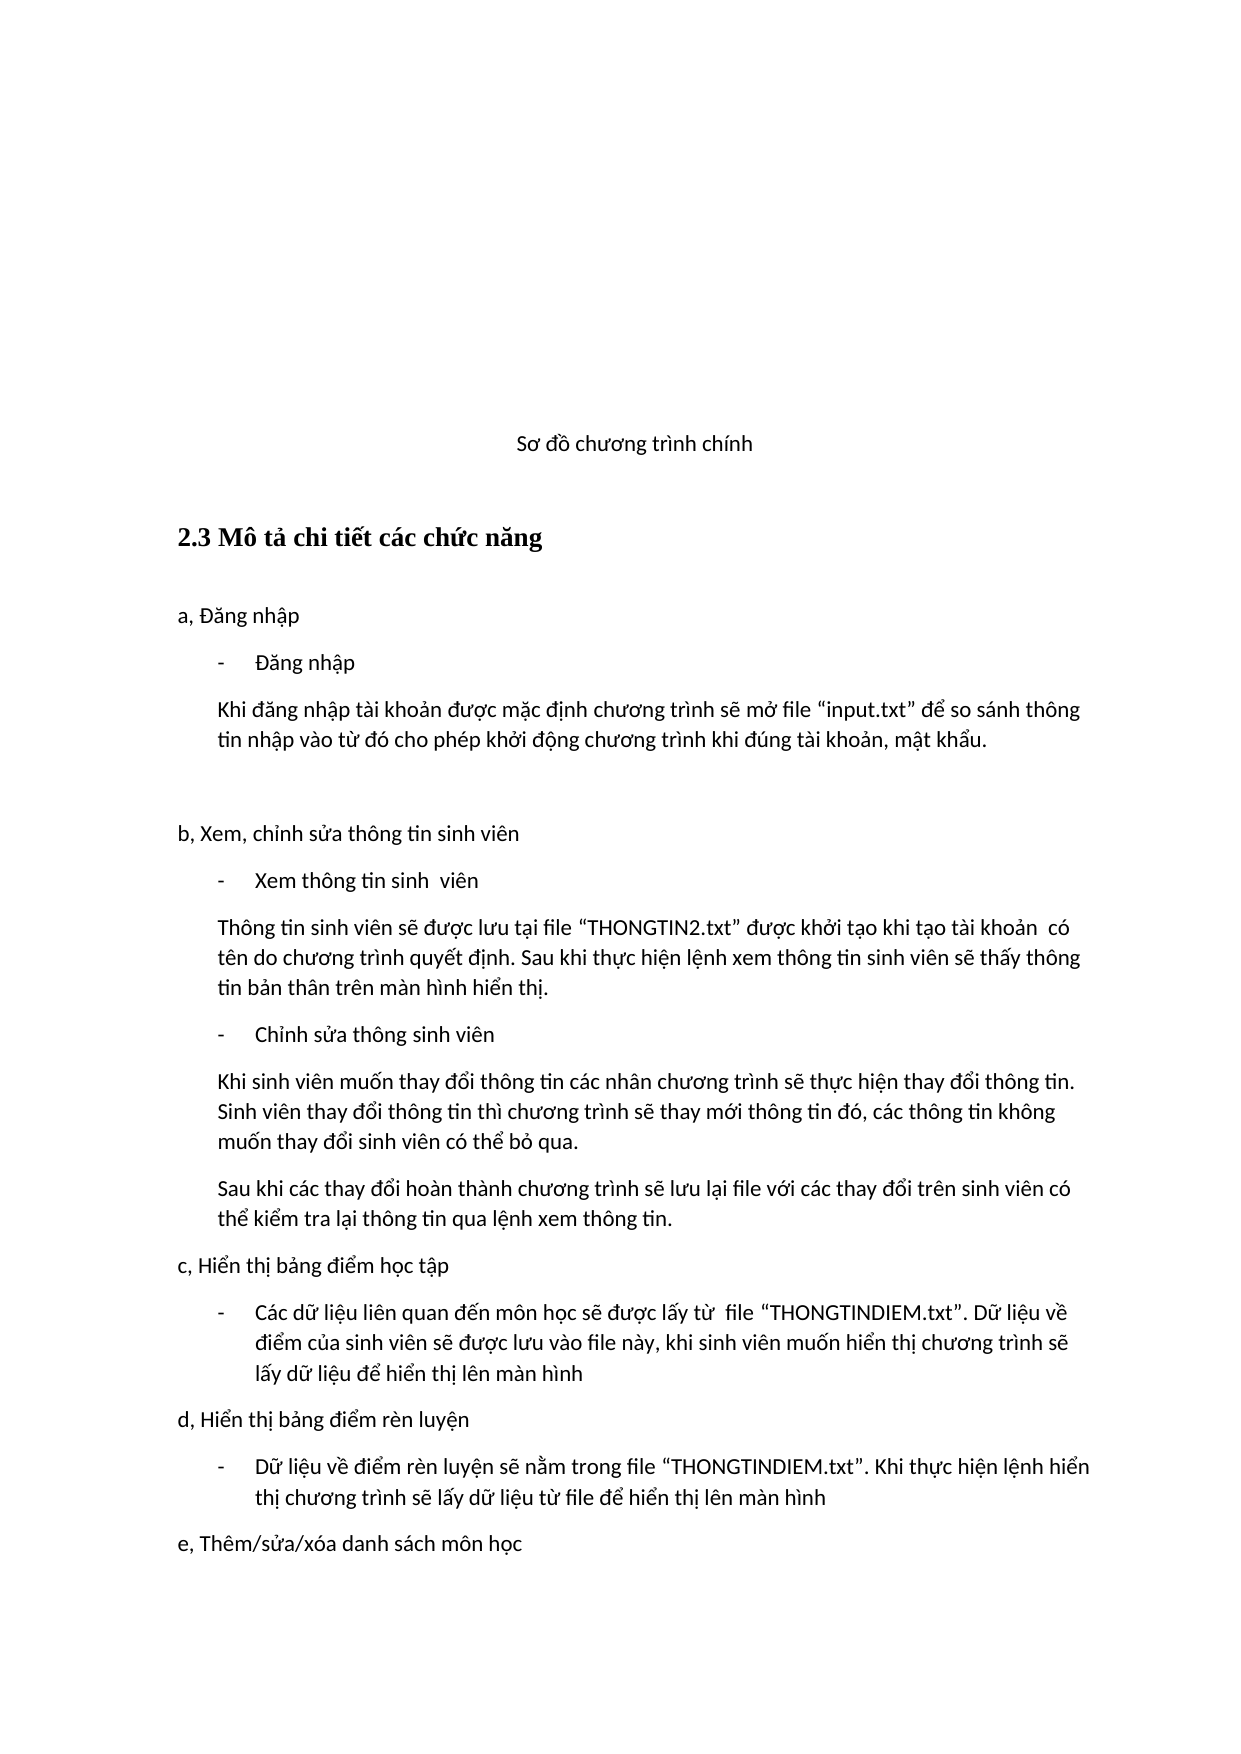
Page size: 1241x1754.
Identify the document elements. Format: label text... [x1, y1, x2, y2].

list Các dữ liệu liên quan đến môn học sẽ được lấy từ file “THONGTINDIEM.txt”. Dữ liệu về điểm của sinh viên sẽ được lưu vào file này, khi sinh viên muốn hiển thị chương trình sẽ lấy dữ liệu để hiển thị lên màn hình [217, 1298, 1092, 1387]
list Dữ liệu về điểm rèn luyện sẽ nằm trong file “THONGTINDIEM.txt”. Khi thực hiện lệnh hiển thị chương trình sẽ lấy dữ liệu từ file để hiển thị lên màn hình [217, 1452, 1092, 1511]
text a, Đăng nhập [177, 601, 1092, 629]
subtitle 2.3 Mô tả chi tiết các chức năng [177, 521, 1092, 552]
text b, Xem, chỉnh sửa thông tin sinh viên [177, 819, 1092, 847]
text d, Hiển thị bảng điểm rèn luyện [177, 1406, 1092, 1433]
text Thông tin sinh viên sẽ được lưu tại file “THONGTIN2.txt” được khởi tạo khi tạo tài khoản có tên do chương trình quyết định. Sau khi thực hiện lệnh xem thông tin sinh viên sẽ thấy thông tin bản thân trên màn hình hiển thị. [217, 913, 1092, 1001]
list Chỉnh sửa thông sinh viên [217, 1020, 1092, 1048]
text Sau khi các thay đổi hoàn thành chương trình sẽ lưu lại file với các thay đổi trên sinh viên có thể kiểm tra lại thông tin qua lệnh xem thông tin. [217, 1174, 1092, 1232]
text e, Thêm/sửa/xóa danh sách môn học [177, 1529, 1092, 1557]
text c, Hiển thị bảng điểm học tập [177, 1251, 1092, 1279]
text Khi sinh viên muốn thay đổi thông tin các nhân chương trình sẽ thực hiện thay đổi thông tin. Sinh viên thay đổi thông tin thì chương trình sẽ thay mới thông tin đó, các thông tin không muốn thay đổi sinh viên có thể bỏ qua. [217, 1067, 1092, 1155]
list Xem thông tin sinh viên [217, 866, 1092, 894]
text Sơ đồ chương trình chính [177, 429, 1092, 457]
text Khi đăng nhập tài khoản được mặc định chương trình sẽ mở file “input.txt” để so sánh thông tin nhập vào từ đó cho phép khởi động chương trình khi đúng tài khoản, mật khẩu. [217, 695, 1092, 753]
list Đăng nhập [217, 648, 1092, 676]
